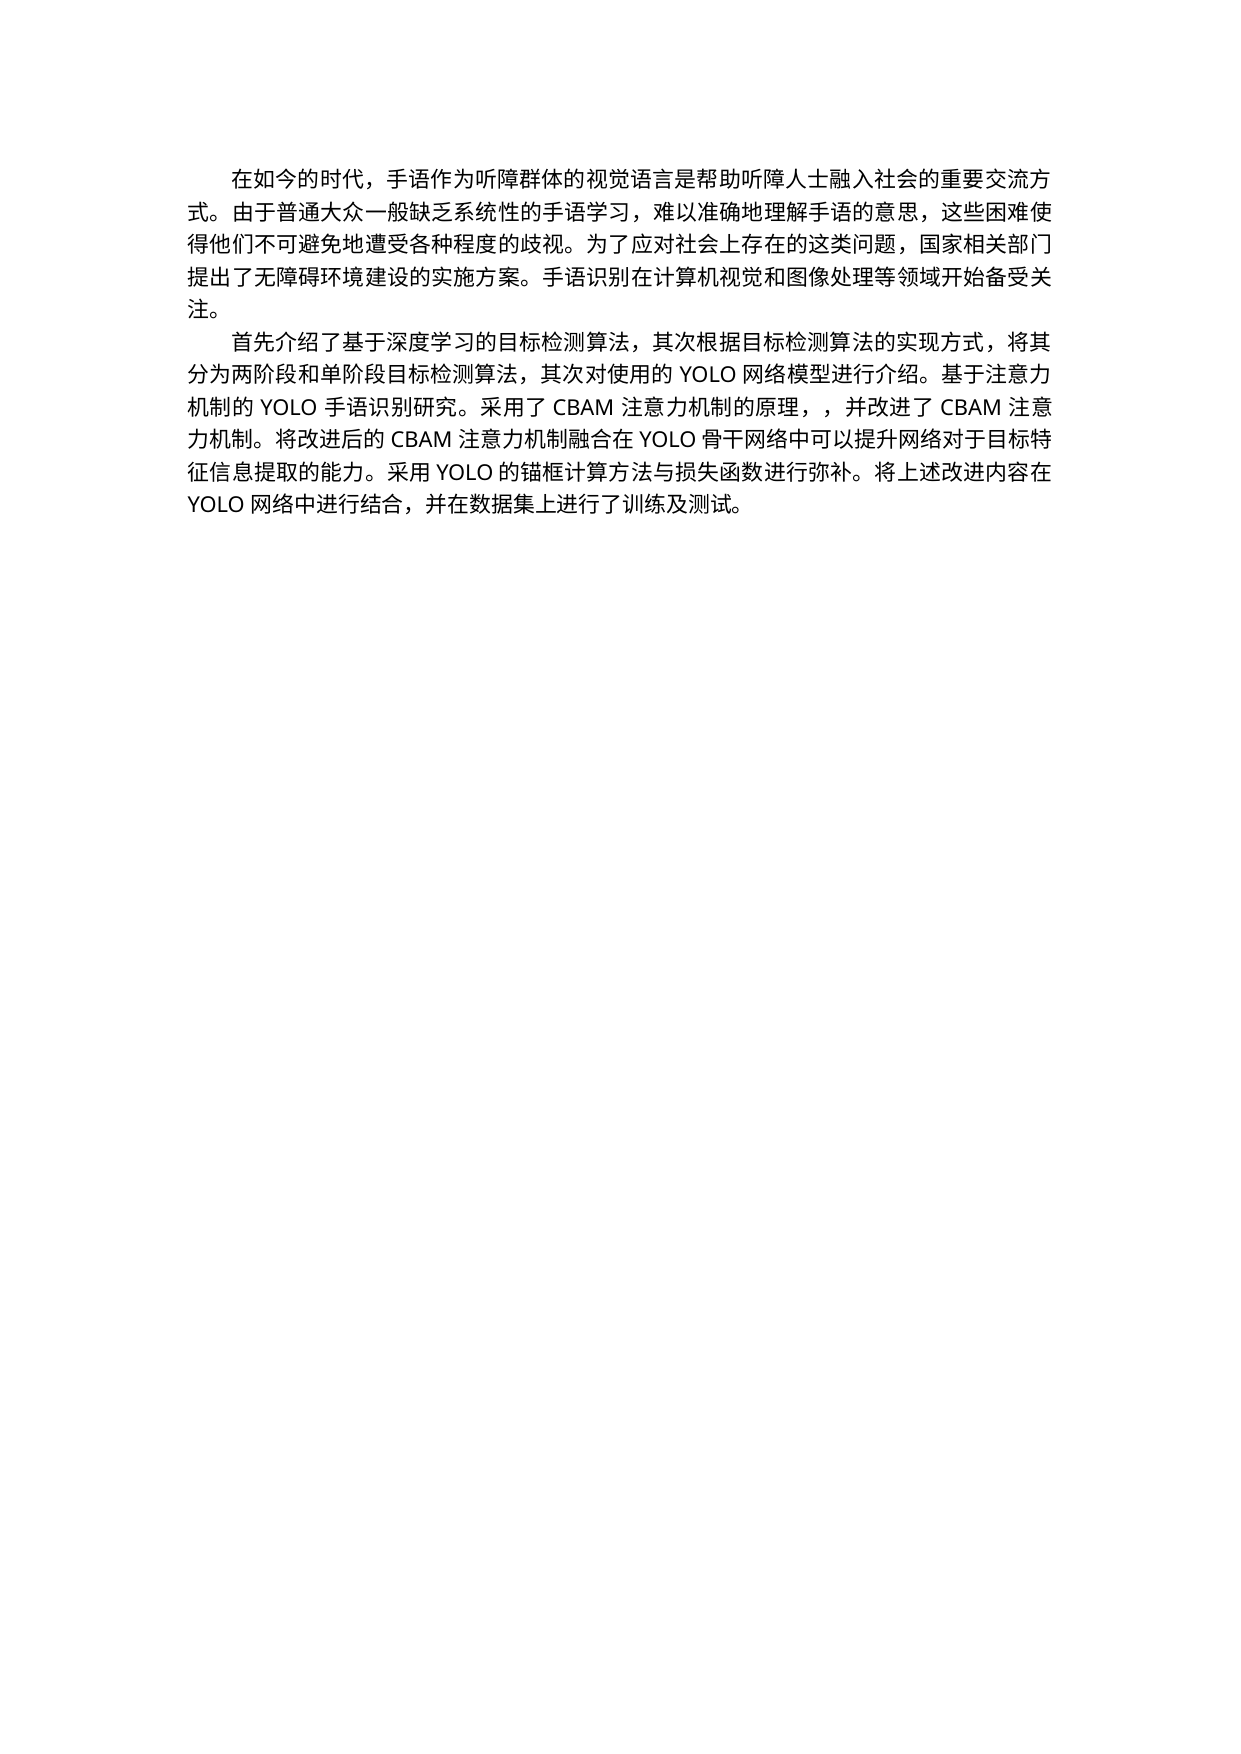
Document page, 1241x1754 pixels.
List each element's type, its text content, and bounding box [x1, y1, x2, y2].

text 首先介绍了基于深度学习的目标检测算法，其次根据目标检测算法的实现方式，将其分为两阶段和单阶段目标检测算法，其次对使用的YOLO 网络模型进行介绍。基于注意力机制的 YOLO 手语识别研究。采用了CBAM 注意力机制的原理，，并改进了 CBAM 注意力机制。将改进后的 CBAM 注意力机制融合在 YOLO骨干网络中可以提升网络对于目标特征信息提取的能力。采用YOLO的锚框计算方法与损失函数进行弥补。将上述改进内容在 YOLO 网络中进行结合，并在数据集上进行了训练及测试。 [187, 324, 1053, 519]
text 在如今的时代，手语作为听障群体的视觉语言是帮助听障人士融入社会的重要交流方式。由于普通大众一般缺乏系统性的手语学习，难以准确地理解手语的意思，这些困难使得他们不可避免地遭受各种程度的歧视。为了应对社会上存在的这类问题，国家相关部门提出了无障碍环境建设的实施方案。手语识别在计算机视觉和图像处理等领域开始备受关注。 [187, 162, 1053, 324]
